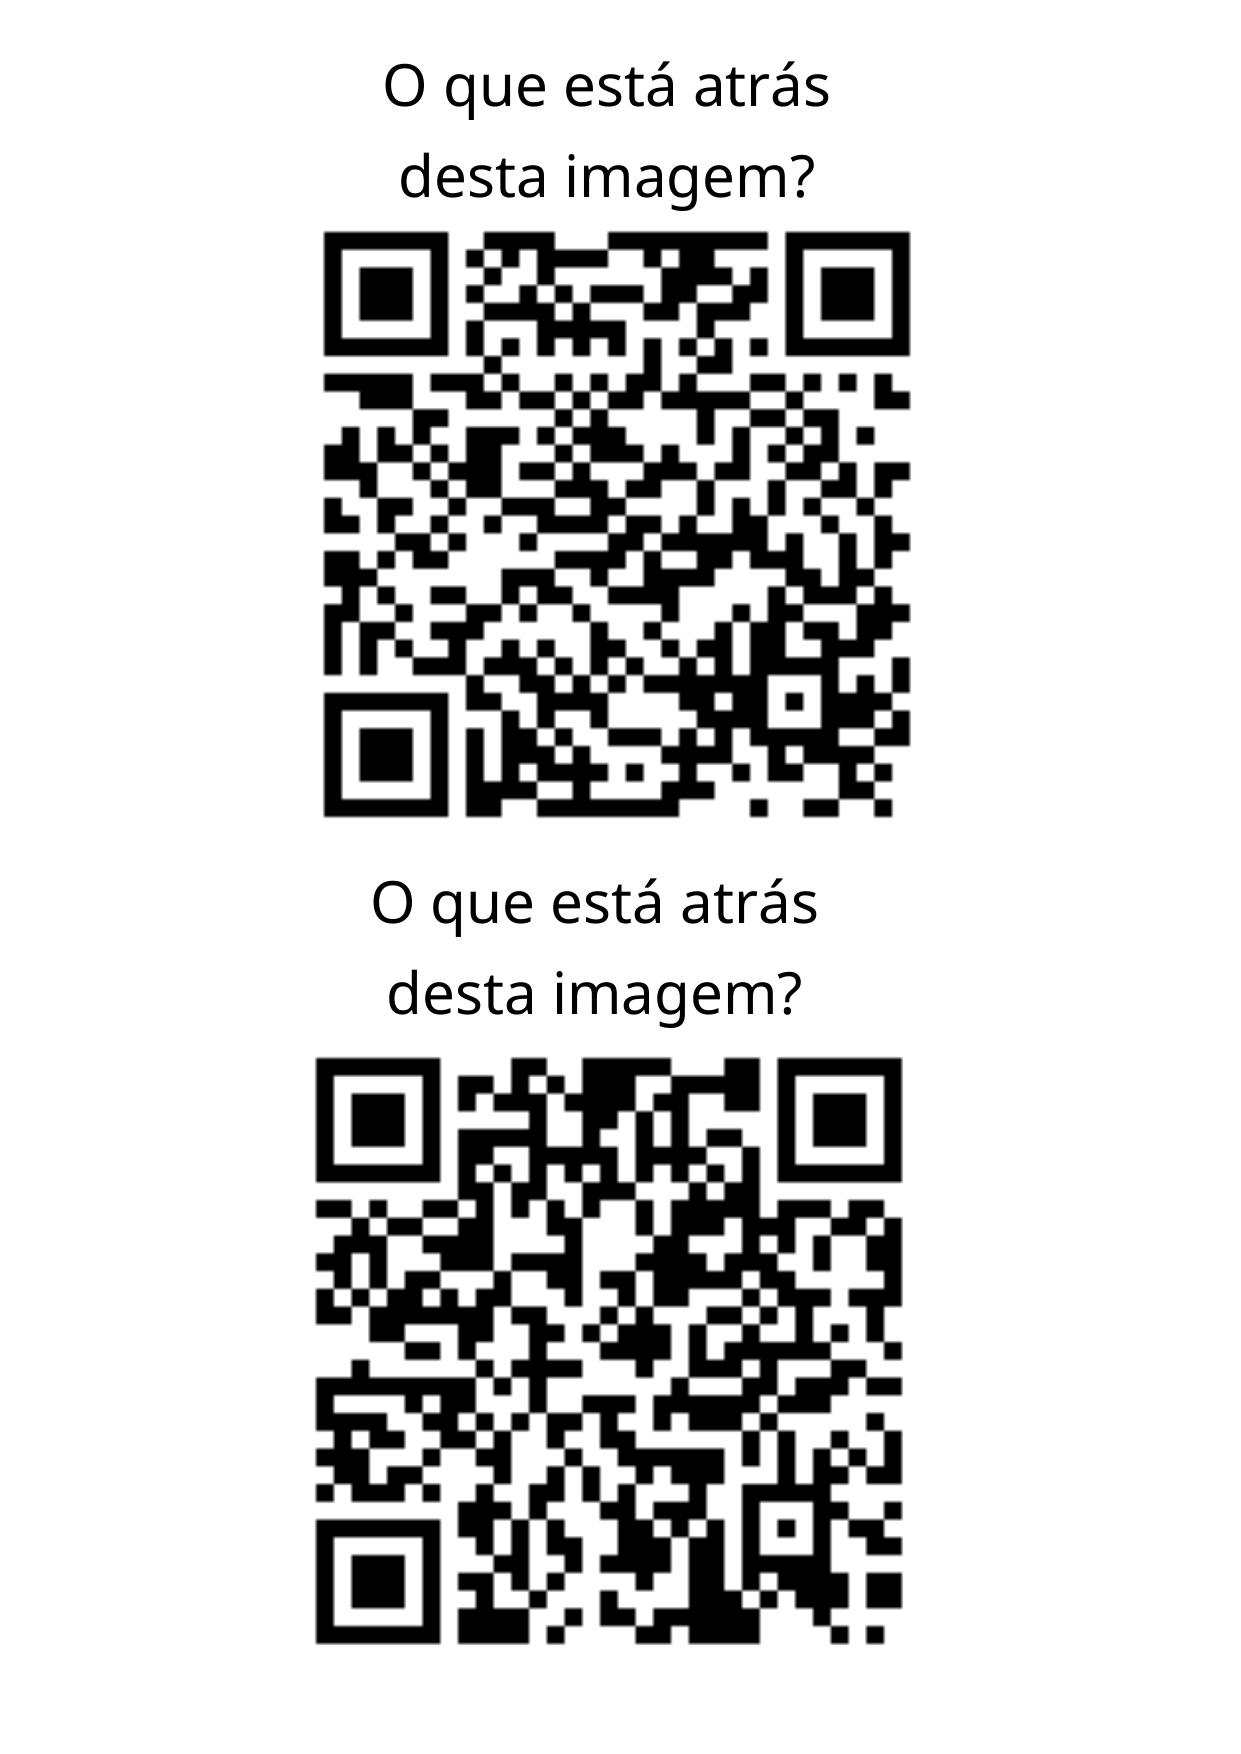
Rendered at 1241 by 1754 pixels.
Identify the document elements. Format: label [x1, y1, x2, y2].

picture [663, 999, 680, 1010]
picture [443, 173, 459, 178]
picture [395, 999, 412, 1010]
picture [265, 173, 975, 882]
picture [524, 182, 539, 193]
picture [407, 173, 424, 193]
picture [629, 999, 644, 1010]
picture [642, 182, 657, 193]
picture [257, 999, 967, 1709]
picture [675, 173, 692, 193]
picture [711, 173, 727, 178]
picture [512, 999, 527, 1010]
